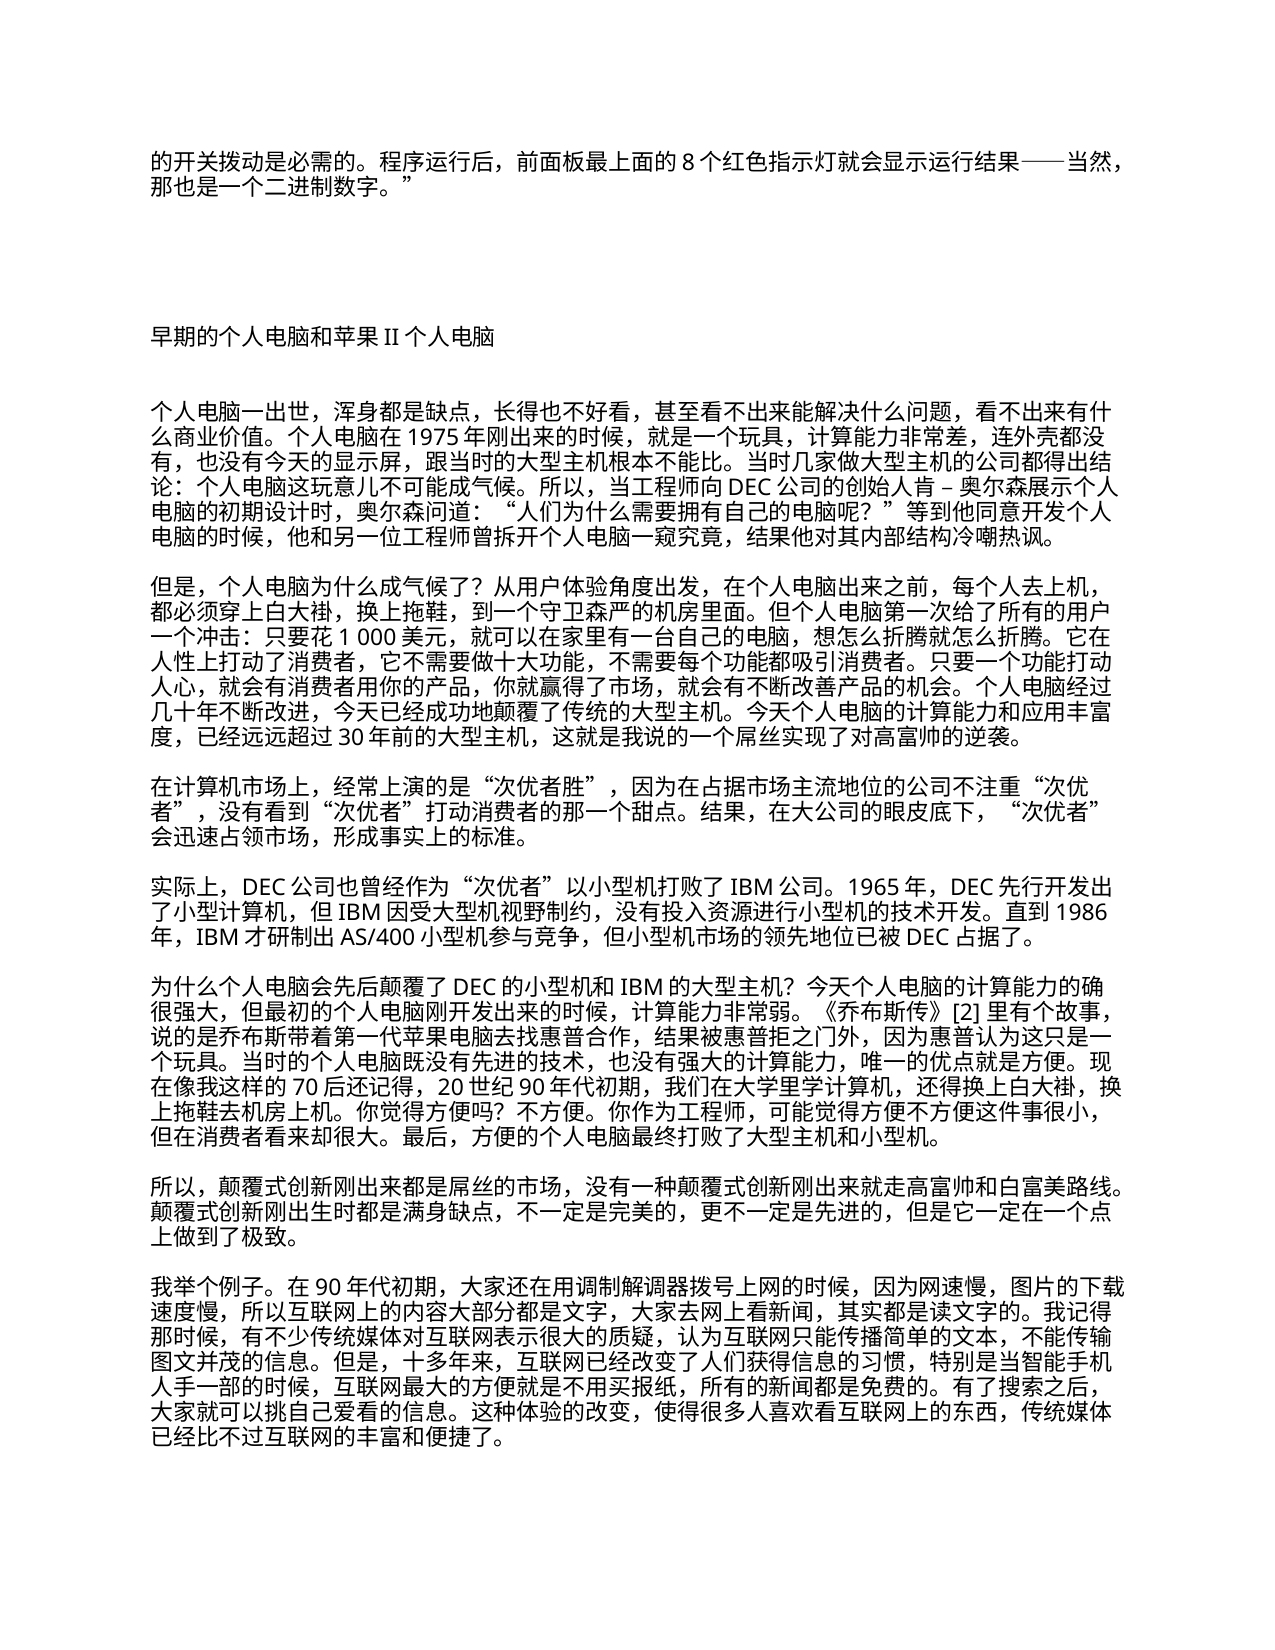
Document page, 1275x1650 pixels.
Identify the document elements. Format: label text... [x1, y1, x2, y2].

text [150, 150, 1125, 200]
text 为什么个人电脑会先后颠覆了DEC的小型机和IBM的大型主机？今天个人电脑的计算能力的确很强大，但最初的个人电脑刚开发出来的时候，计算能力非常弱。《乔布斯传》[2] 里有个故事，说的是乔布斯带着第一代苹果电脑去找惠普合作，结果被惠普拒之门外，因为惠普认为这只是一个玩具。当时的个人电脑既没有先进的技术，也没有强大的计算能力，唯一的优点就是方便。现在像我这样的70后还记得，20世纪90年代初期，我们在大学里学计算机，还得换上白大褂，换上拖鞋去机房上机。你觉得方便吗？不方便。你作为工程师，可能觉得方便不方便这件事很小，但在消费者看来却很大。最后，方便的个人电脑最终打败了大型主机和小型机。 [150, 975, 1125, 1150]
text 我举个例子。在90年代初期，大家还在用调制解调器拨号上网的时候，因为网速慢，图片的下载速度慢，所以互联网上的内容大部分都是文字，大家去网上看新闻，其实都是读文字的。我记得那时候，有不少传统媒体对互联网表示很大的质疑，认为互联网只能传播简单的文本，不能传输图文并茂的信息。但是，十多年来，互联网已经改变了人们获得信息的习惯，特别是当智能手机人手一部的时候，互联网最大的方便就是不用买报纸，所有的新闻都是免费的。有了搜索之后，大家就可以挑自己爱看的信息。这种体验的改变，使得很多人喜欢看互联网上的东西，传统媒体已经比不过互联网的丰富和便捷了。 [150, 1275, 1125, 1450]
text 在计算机市场上，经常上演的是“次优者胜”，因为在占据市场主流地位的公司不注重“次优者”，没有看到“次优者”打动消费者的那一个甜点。结果，在大公司的眼皮底下，“次优者”会迅速占领市场，形成事实上的标准。 [150, 775, 1125, 850]
text 但是，个人电脑为什么成气候了？从用户体验角度出发，在个人电脑出来之前，每个人去上机，都必须穿上白大褂，换上拖鞋，到一个守卫森严的机房里面。但个人电脑第一次给了所有的用户一个冲击：只要花1 000美元，就可以在家里有一台自己的电脑，想怎么折腾就怎么折腾。它在人性上打动了消费者，它不需要做十大功能，不需要每个功能都吸引消费者。只要一个功能打动人心，就会有消费者用你的产品，你就赢得了市场，就会有不断改善产品的机会。个人电脑经过几十年不断改进，今天已经成功地颠覆了传统的大型主机。今天个人电脑的计算能力和应用丰富度，已经远远超过30年前的大型主机，这就是我说的一个屌丝实现了对高富帅的逆袭。 [150, 575, 1125, 750]
text 个人电脑一出世，浑身都是缺点，长得也不好看，甚至看不出来能解决什么问题，看不出来有什么商业价值。个人电脑在1975年刚出来的时候，就是一个玩具，计算能力非常差，连外壳都没有，也没有今天的显示屏，跟当时的大型主机根本不能比。当时几家做大型主机的公司都得出结论：个人电脑这玩意儿不可能成气候。所以，当工程师向DEC公司的创始人肯 – 奥尔森展示个人电脑的初期设计时，奥尔森问道：“人们为什么需要拥有自己的电脑呢？”等到他同意开发个人电脑的时候，他和另一位工程师曾拆开个人电脑一窥究竟，结果他对其内部结构冷嘲热讽。 [150, 400, 1125, 550]
text 所以，颠覆式创新刚出来都是屌丝的市场，没有一种颠覆式创新刚出来就走高富帅和白富美路线。颠覆式创新刚出生时都是满身缺点，不一定是完美的，更不一定是先进的，但是它一定在一个点上做到了极致。 [150, 1175, 1125, 1250]
text 实际上，DEC公司也曾经作为“次优者”以小型机打败了IBM公司。1965年，DEC先行开发出了小型计算机，但IBM因受大型机视野制约，没有投入资源进行小型机的技术开发。直到1986年，IBM才研制出AS/400小型机参与竞争，但小型机市场的领先地位已被DEC占据了。 [150, 875, 1125, 950]
text 早期的个人电脑和苹果II个人电脑 [150, 325, 1125, 350]
